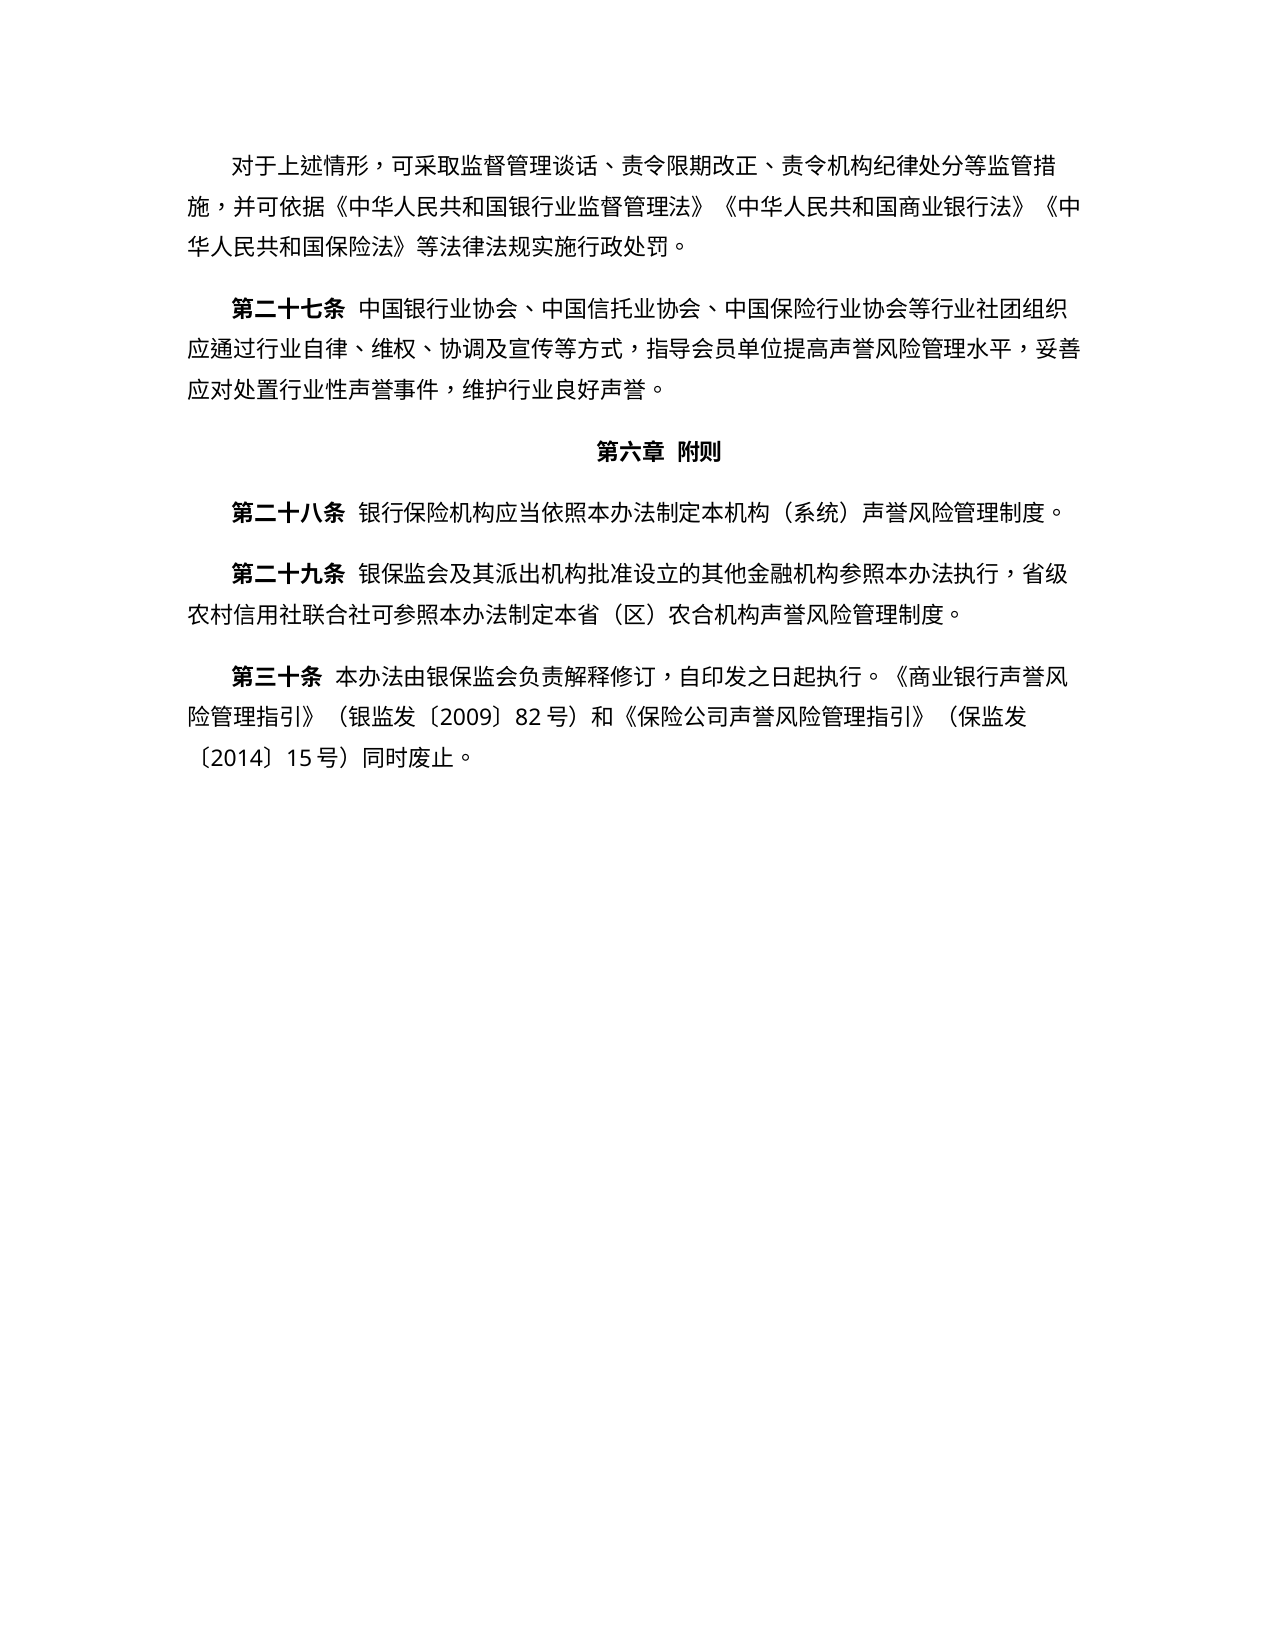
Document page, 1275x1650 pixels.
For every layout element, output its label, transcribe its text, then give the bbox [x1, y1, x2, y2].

text 第三十条 本办法由银保监会负责解释修订，自印发之日起执行。《商业银行声誉风险管理指引》（银监发〔2009〕82号）和《保险公司声誉风险管理指引》（保监发〔2014〕15号）同时废止。 [187, 660, 1087, 773]
text 第六章 附则 [187, 435, 1087, 467]
text 第二十八条 银行保险机构应当依照本办法制定本机构（系统）声誉风险管理制度。 [187, 497, 1087, 528]
text 对于上述情形，可采取监督管理谈话、责令限期改正、责令机构纪律处分等监管措施，并可依据《中华人民共和国银行业监督管理法》《中华人民共和国商业银行法》《中华人民共和国保险法》等法律法规实施行政处罚。 [187, 150, 1087, 262]
text 第二十九条 银保监会及其派出机构批准设立的其他金融机构参照本办法执行，省级农村信用社联合社可参照本办法制定本省（区）农合机构声誉风险管理制度。 [187, 558, 1087, 630]
text 第二十七条 中国银行业协会、中国信托业协会、中国保险行业协会等行业社团组织应通过行业自律、维权、协调及宣传等方式，指导会员单位提高声誉风险管理水平，妥善应对处置行业性声誉事件，维护行业良好声誉。 [187, 293, 1087, 405]
